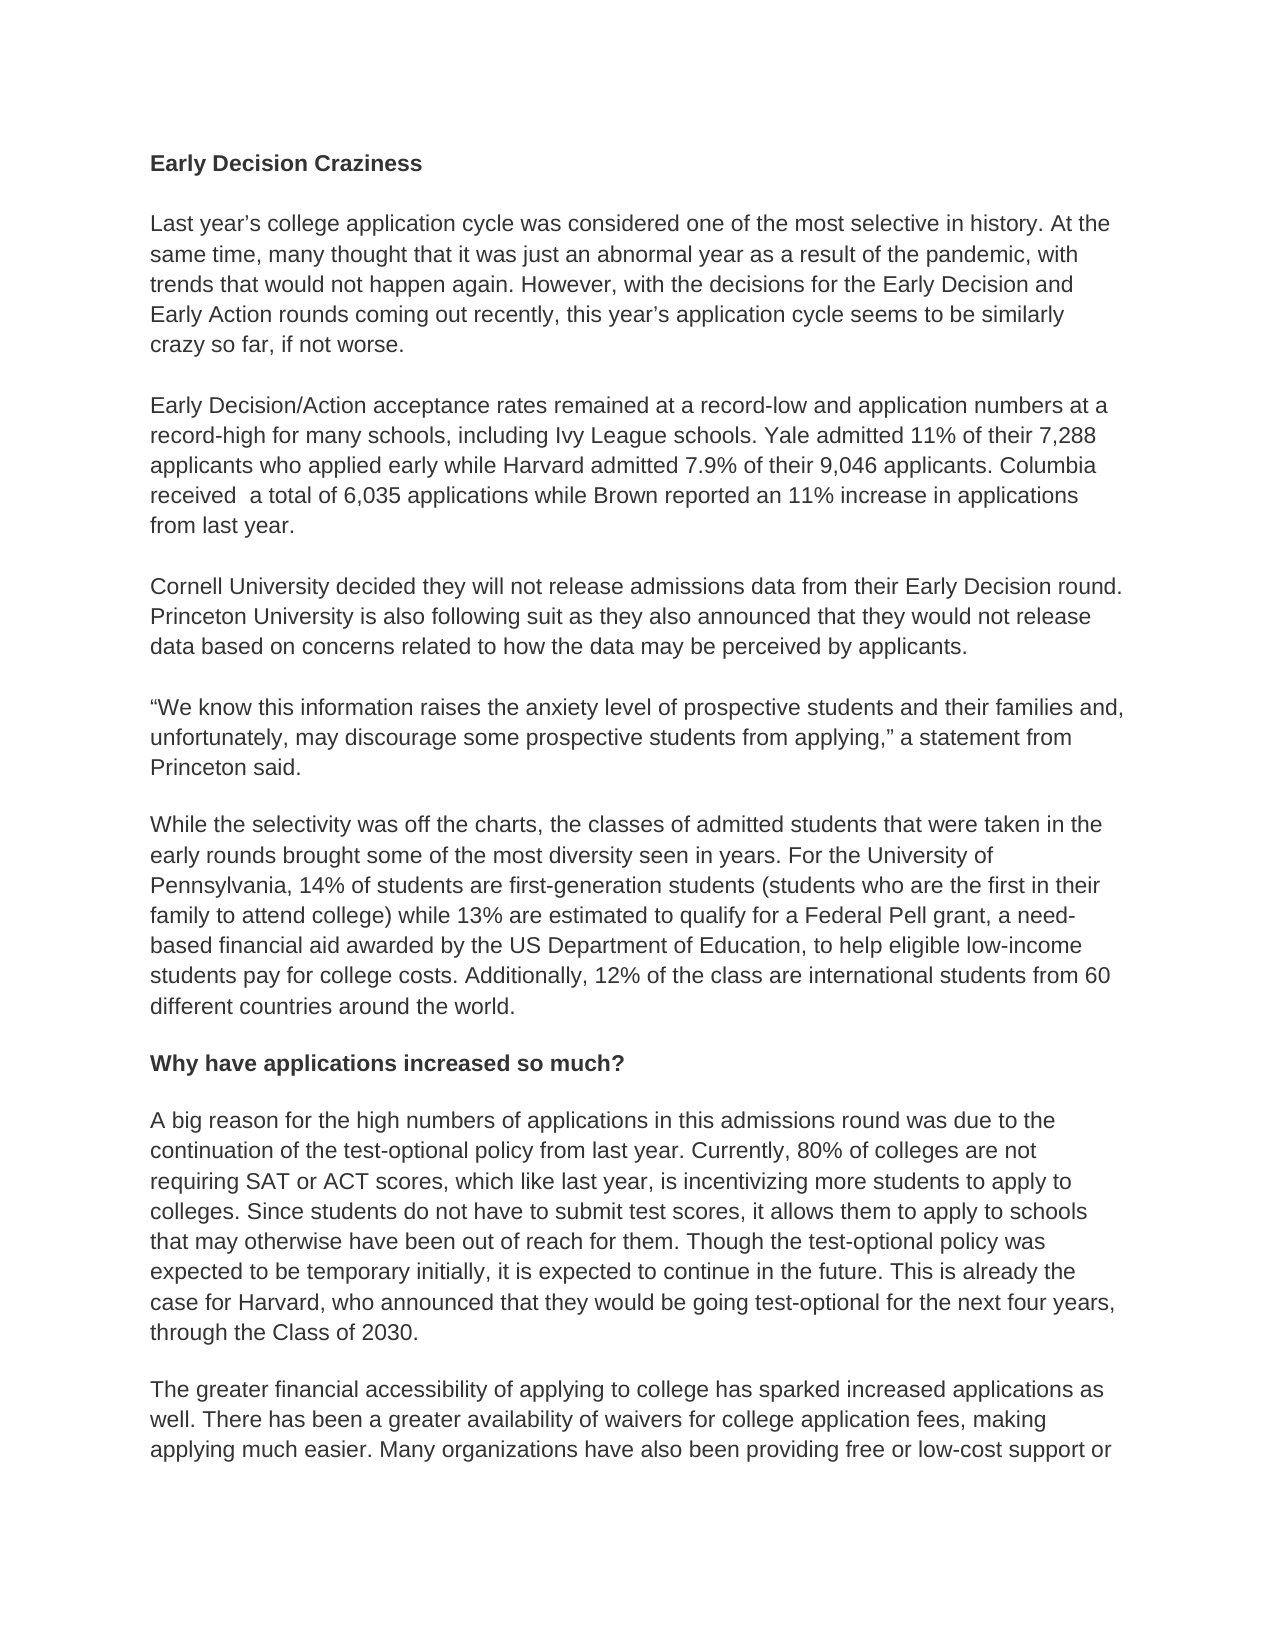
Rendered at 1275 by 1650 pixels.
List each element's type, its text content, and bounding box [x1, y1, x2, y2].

text Early Decision Craziness [150, 150, 1125, 176]
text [150, 1376, 1125, 1463]
text A big reason for the high numbers of applications in this admissions round was due to the continuation of the test-optional policy from last year. Currently, 80% of colleges are not requiring SAT or ACT scores, which like last year, is incentivizing more students to apply to colleges. Since students do not have to submit test scores, it allows them to apply to schools that may otherwise have been out of reach for them. Though the test-optional policy was expected to be temporary initially, it is expected to continue in the future. This is already the case for Harvard, who announced that they would be going test-optional for the next four years, through the Class of 2030. [150, 1107, 1125, 1345]
text Why have applications increased so much? [150, 1050, 1125, 1076]
text “We know this information raises the anxiety level of prospective students and their families and, unfortunately, may discourage some prospective students from applying,” a statement from Princeton said. [150, 694, 1125, 781]
text Early Decision/Action acceptance rates remained at a record-low and application numbers at a record-high for many schools, including Ivy League schools. Yale admitted 11% of their 7,288 applicants who applied early while Harvard admitted 7.9% of their 9,046 applicants. Columbia received a total of 6,035 applications while Brown reported an 11% increase in applications from last year. [150, 392, 1125, 539]
text While the selectivity was off the charts, the classes of admitted students that were taken in the early rounds brought some of the most diversity seen in years. For the University of Pennsylvania, 14% of students are first-generation students (students who are the first in their family to attend college) while 13% are estimated to qualify for a Federal Pell grant, a need-based financial aid awarded by the US Department of Education, to help eligible low-income students p​​ay for college costs. Additionally, 12% of the class are international students from 60 different countries around the world. [150, 811, 1125, 1019]
text Cornell University decided they will not release admissions data from their Early Decision round. Princeton University is also following suit as they also announced that they would not release data based on concerns related to how the data may be perceived by applicants. [150, 573, 1125, 660]
text Last year’s college application cycle was considered one of the most selective in history. At the same time, many thought that it was just an abnormal year as a result of the pandemic, with trends that would not happen again. However, with the decisions for the Early Decision and Early Action rounds coming out recently, this year’s application cycle seems to be similarly crazy so far, if not worse. [150, 210, 1125, 358]
